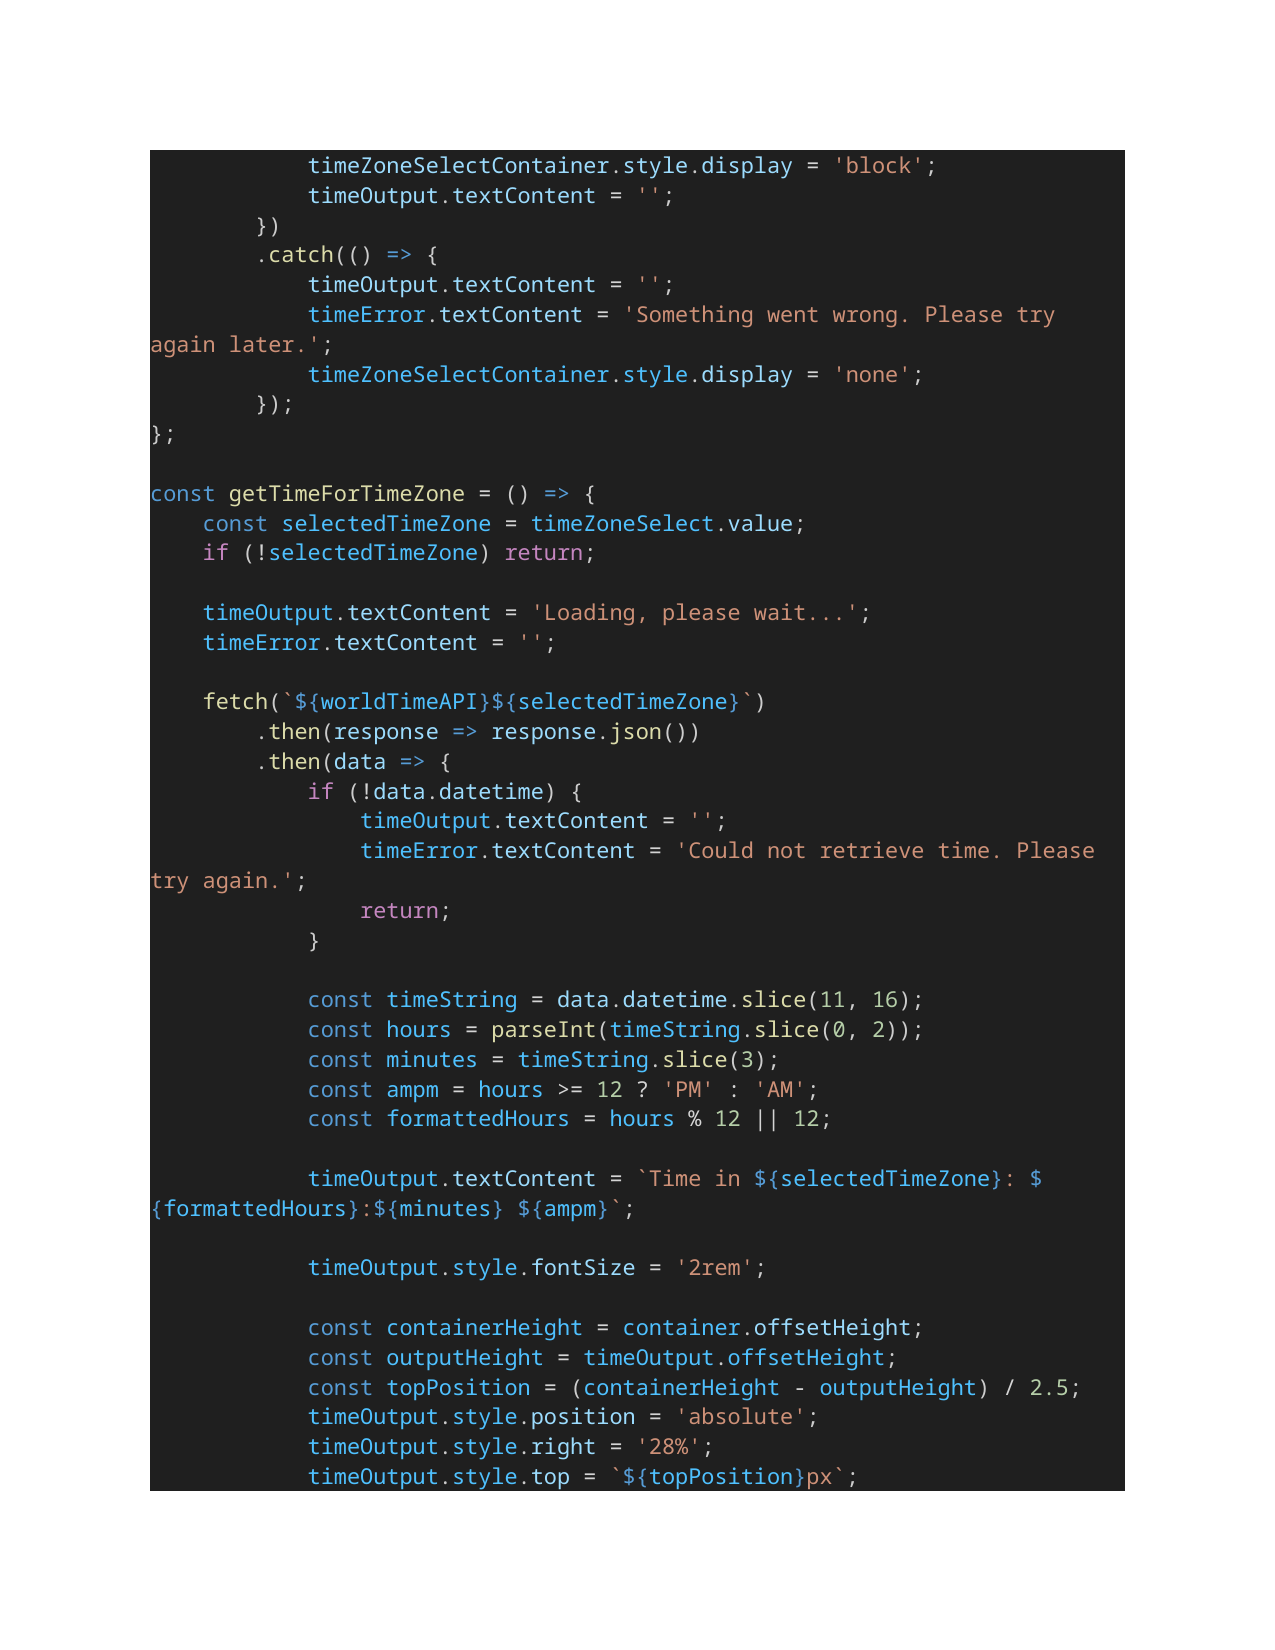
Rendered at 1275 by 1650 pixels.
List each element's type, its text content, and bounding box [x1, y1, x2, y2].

text const outputHeight = timeOutput.offsetHeight; [150, 1342, 1125, 1371]
text const ampm = hours >= 12 ? 'PM' : 'AM'; [150, 1073, 1125, 1103]
text }); [150, 388, 1125, 418]
text const getTimeForTimeZone = () => { [150, 478, 1125, 507]
text timeError.textContent = 'Something went wrong. Please try again later.'; [150, 299, 1125, 358]
text const topPosition = (containerHeight - outputHeight) / 2.5; [150, 1371, 1125, 1401]
text }; [150, 418, 1125, 448]
text const timeString = data.datetime.slice(11, 16); [150, 984, 1125, 1014]
text if (!data.datetime) { [150, 776, 1125, 805]
text timeOutput.style.fontSize = '2rem'; [150, 1252, 1125, 1282]
text return; [150, 895, 1125, 924]
text .then(data => { [150, 746, 1125, 776]
text .then(response => response.json()) [150, 716, 1125, 746]
text const minutes = timeString.slice(3); [150, 1044, 1125, 1073]
text const hours = parseInt(timeString.slice(0, 2)); [150, 1014, 1125, 1044]
text timeError.textContent = ''; [150, 627, 1125, 656]
text } [150, 924, 1125, 954]
text }) [150, 209, 1125, 239]
text timeOutput.style.position = 'absolute'; [150, 1401, 1125, 1431]
text if (!selectedTimeZone) return; [150, 537, 1125, 567]
text const selectedTimeZone = timeZoneSelect.value; [150, 507, 1125, 537]
text timeOutput.textContent = ''; [150, 269, 1125, 299]
text const formattedHours = hours % 12 || 12; [150, 1103, 1125, 1133]
text timeZoneSelectContainer.style.display = 'none'; [150, 358, 1125, 388]
text timeOutput.style.right = '28%'; [150, 1431, 1125, 1461]
text timeOutput.textContent = 'Loading, please wait...'; [150, 597, 1125, 627]
text timeZoneSelectContainer.style.display = 'block'; [150, 150, 1125, 180]
text const containerHeight = container.offsetHeight; [150, 1312, 1125, 1342]
text fetch(`${worldTimeAPI}${selectedTimeZone}`) [150, 686, 1125, 716]
text timeError.textContent = 'Could not retrieve time. Please try again.'; [150, 835, 1125, 895]
text timeOutput.textContent = `Time in ${selectedTimeZone}: ${formattedHours}:${minutes} ${ampm}`; [150, 1163, 1125, 1222]
text timeOutput.style.top = `${topPosition}px`; [150, 1461, 1125, 1491]
text .catch(() => { [150, 239, 1125, 269]
text timeOutput.textContent = ''; [150, 805, 1125, 835]
text timeOutput.textContent = ''; [150, 180, 1125, 209]
